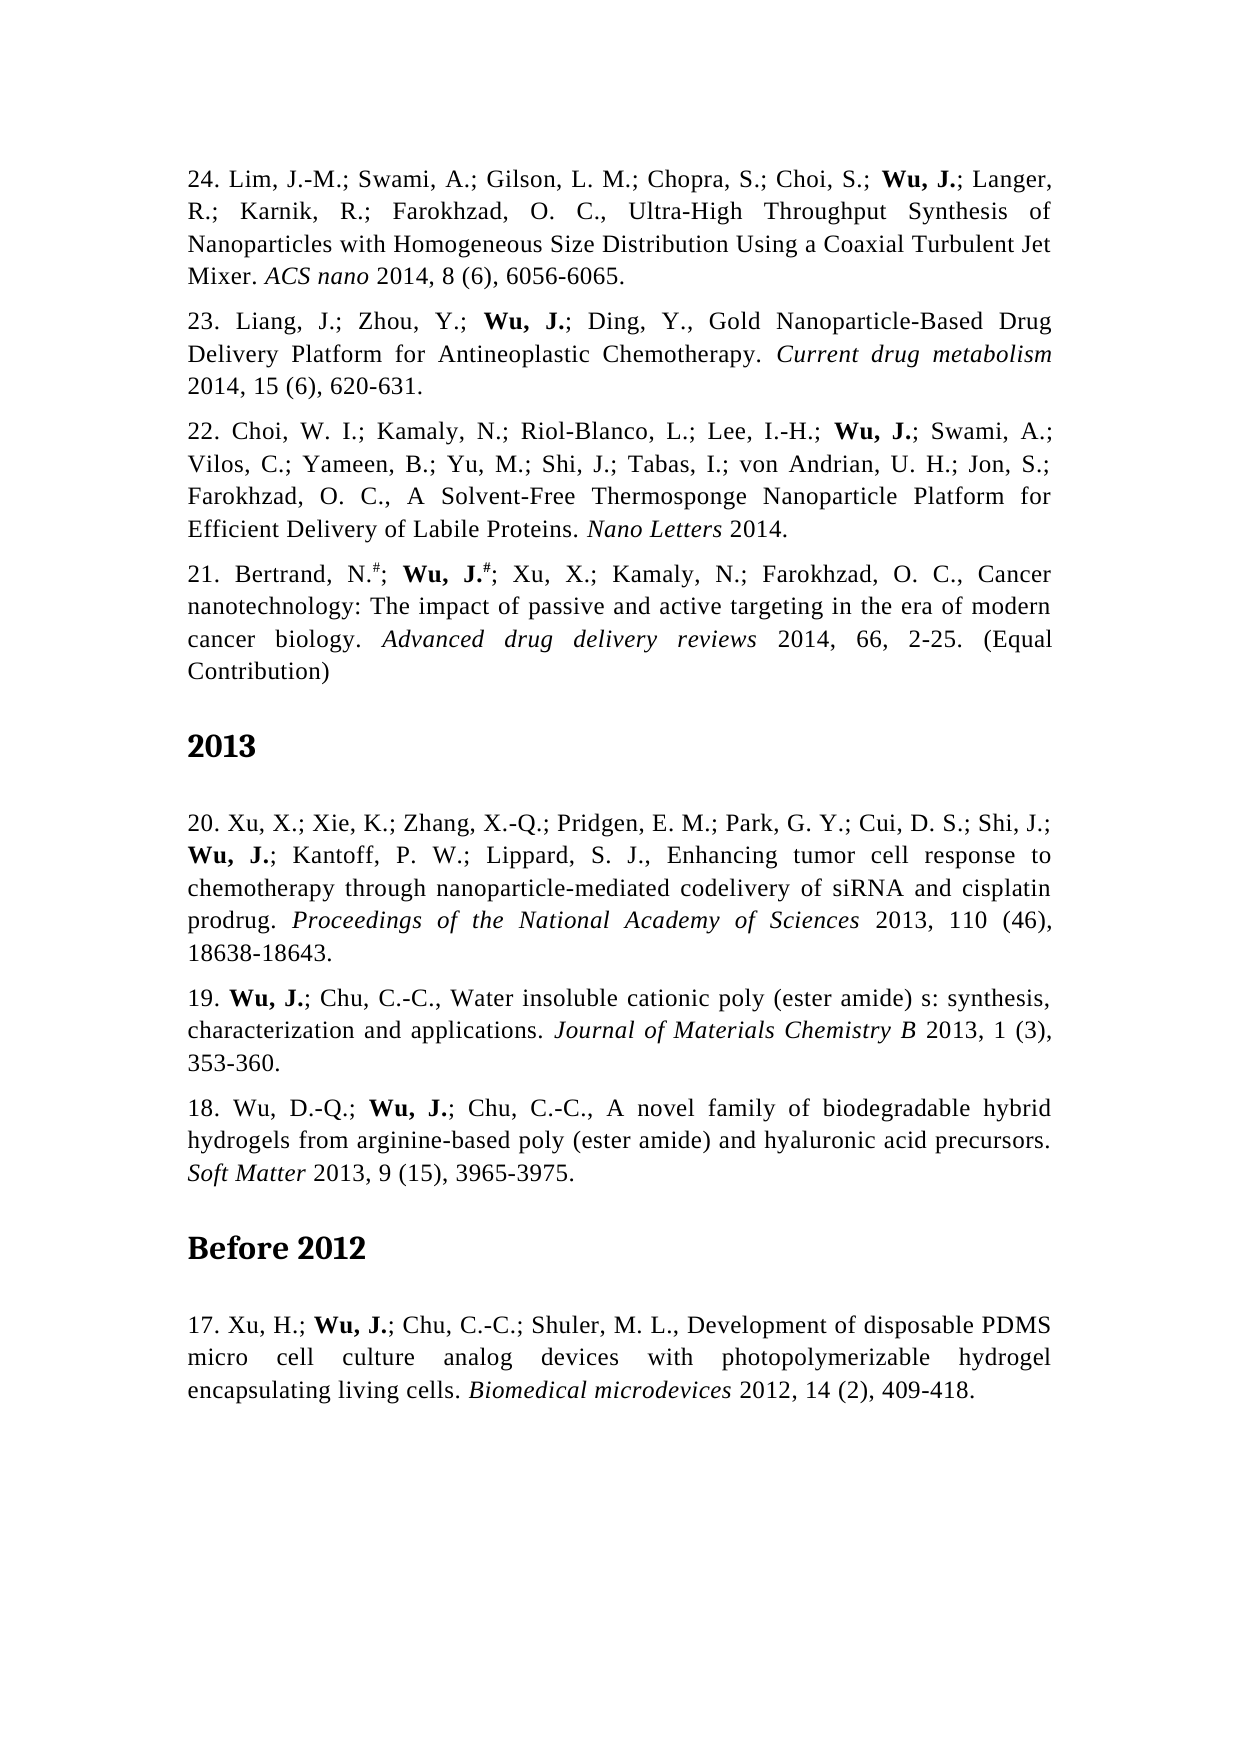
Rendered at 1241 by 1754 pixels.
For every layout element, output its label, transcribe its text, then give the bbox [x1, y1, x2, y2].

subtitle 2013 [187, 714, 1053, 779]
text 20. Xu, X.; Xie, K.; Zhang, X.-Q.; Pridgen, E. M.; Park, G. Y.; Cui, D. S.; Shi, J.; Wu, J.; Kantoff, P. W.; Lippard, S. J., Enhancing tumor cell response to chemotherapy through nanoparticle-mediated codelivery of siRNA and cisplatin prodrug. Proceedings of the National Academy of Sciences 2013, 110 (46), 18638-18643. [187, 806, 1053, 969]
text 19. Wu, J.; Chu, C.-C., Water insoluble cationic poly (ester amide) s: synthesis, characterization and applications. Journal of Materials Chemistry B 2013, 1 (3), 353-360. [187, 981, 1053, 1079]
subtitle Before 2012 [187, 1216, 1053, 1281]
text 21. Bertrand, N.#; Wu, J.#; Xu, X.; Kamaly, N.; Farokhzad, O. C., Cancer nanotechnology: The impact of passive and active targeting in the era of modern cancer biology. Advanced drug delivery reviews 2014, 66, 2-25. (Equal Contribution) [187, 557, 1053, 687]
text 24. Lim, J.-M.; Swami, A.; Gilson, L. M.; Chopra, S.; Choi, S.; Wu, J.; Langer, R.; Karnik, R.; Farokhzad, O. C., Ultra-High Throughput Synthesis of Nanoparticles with Homogeneous Size Distribution Using a Coaxial Turbulent Jet Mixer. ACS nano 2014, 8 (6), 6056-6065. [187, 162, 1053, 292]
text 17. Xu, H.; Wu, J.; Chu, C.-C.; Shuler, M. L., Development of disposable PDMS micro cell culture analog devices with photopolymerizable hydrogel encapsulating living cells. Biomedical microdevices 2012, 14 (2), 409-418. [187, 1308, 1053, 1405]
text 18. Wu, D.-Q.; Wu, J.; Chu, C.-C., A novel family of biodegradable hybrid hydrogels from arginine-based poly (ester amide) and hyaluronic acid precursors. Soft Matter 2013, 9 (15), 3965-3975. [187, 1091, 1053, 1189]
text 22. Choi, W. I.; Kamaly, N.; Riol-Blanco, L.; Lee, I.-H.; Wu, J.; Swami, A.; Vilos, C.; Yameen, B.; Yu, M.; Shi, J.; Tabas, I.; von Andrian, U. H.; Jon, S.; Farokhzad, O. C., A Solvent-Free Thermosponge Nanoparticle Platform for Efficient Delivery of Labile Proteins. Nano Letters 2014. [187, 414, 1053, 544]
text 23. Liang, J.; Zhou, Y.; Wu, J.; Ding, Y., Gold Nanoparticle-Based Drug Delivery Platform for Antineoplastic Chemotherapy. Current drug metabolism 2014, 15 (6), 620-631. [187, 304, 1053, 402]
